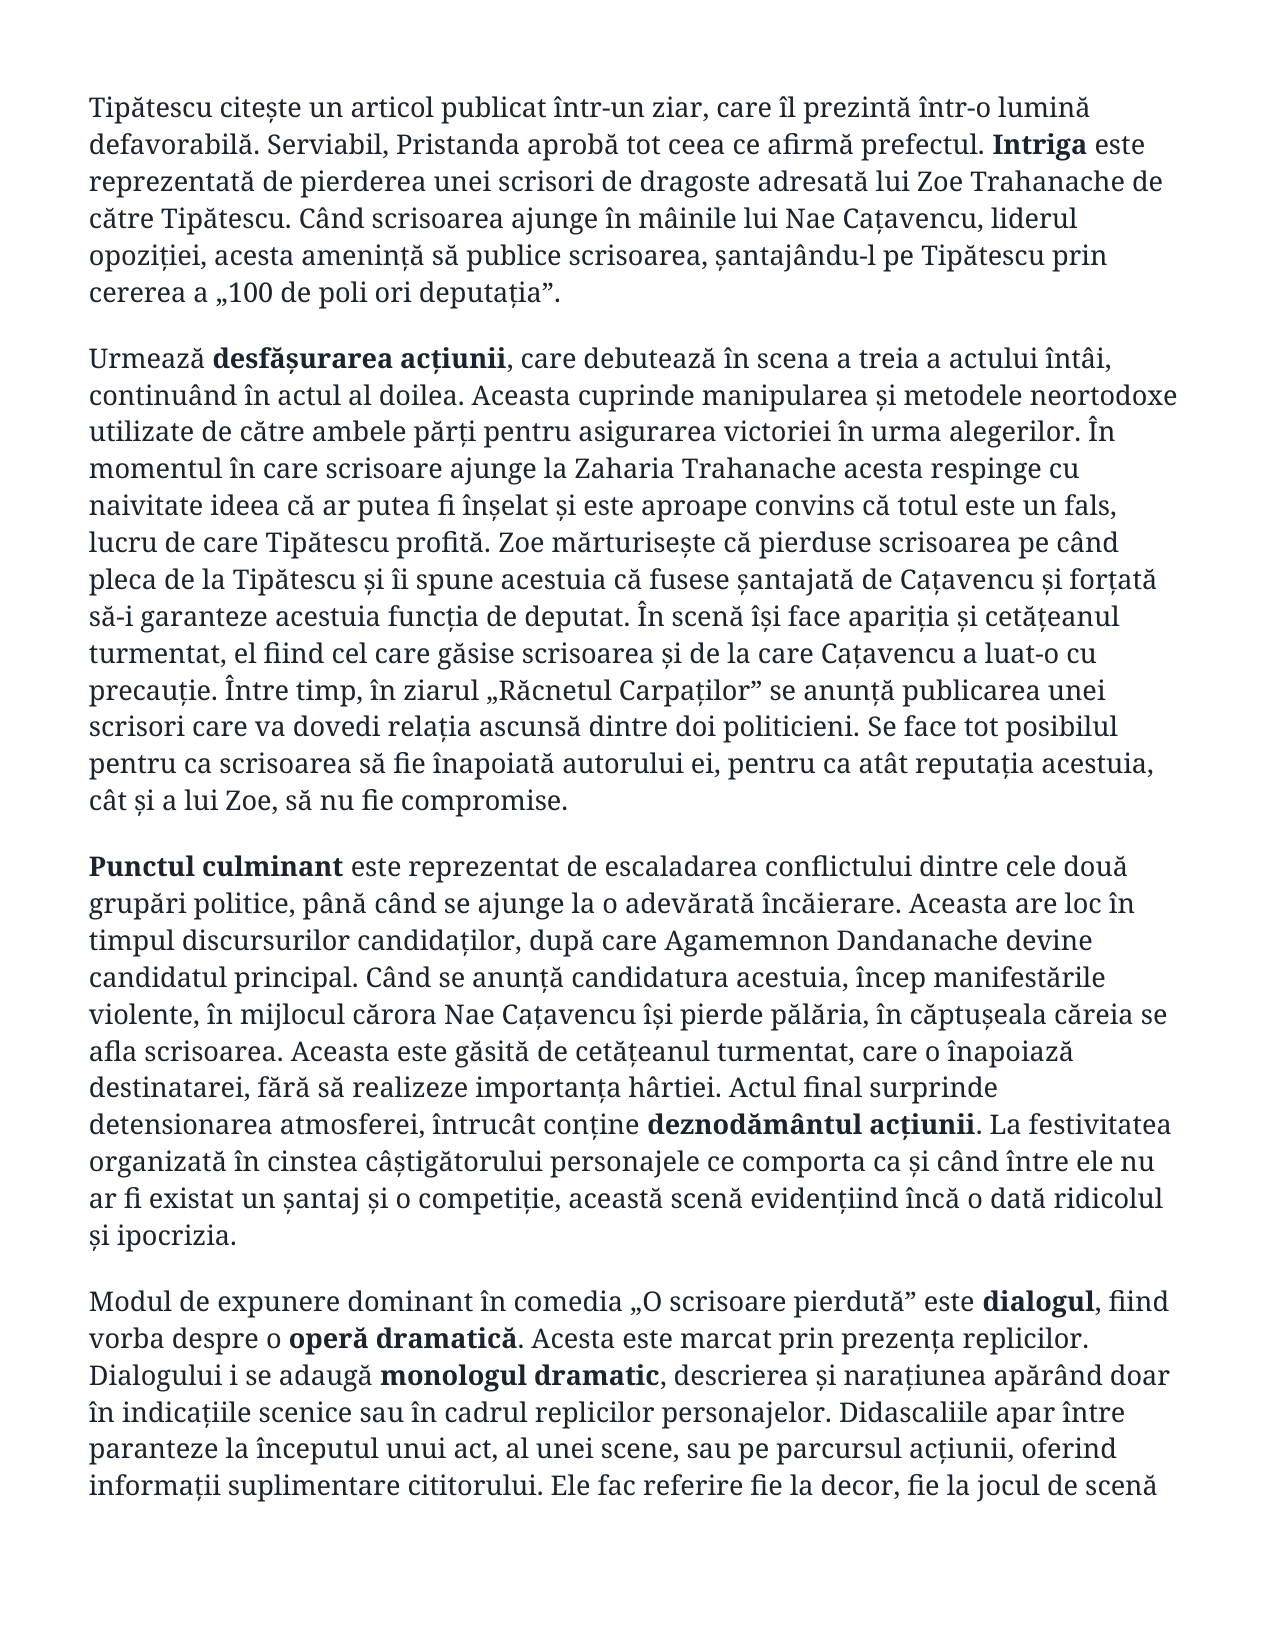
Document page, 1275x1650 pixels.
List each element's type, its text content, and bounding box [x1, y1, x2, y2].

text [89, 1282, 1186, 1504]
text Punctul culminant este reprezentat de escaladarea conflictului dintre cele două grupări politice, până când se ajunge la o adevărată încăierare. Aceasta are loc în timpul discursurilor candidaților, după care Agamemnon Dandanache devine candidatul principal. Când se anunță candidatura acestuia, încep manifestările violente, în mijlocul cărora Nae Cațavencu își pierde pălăria, în căptușeala căreia se afla scrisoarea. Aceasta este găsită de cetățeanul turmentat, care o înapoiază destinatarei, fără să realizeze importanța hârtiei. Actul final surprinde detensionarea atmosferei, întrucât conține deznodământul acțiunii. La festivitatea organizată în cinstea câștigătorului personajele ce comporta ca și când între ele nu ar fi existat un șantaj și o competiție, această scenă evidențiind încă o dată ridicolul și ipocrizia. [89, 848, 1186, 1253]
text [89, 89, 1186, 310]
text Urmează desfășurarea acțiunii, care debutează în scena a treia a actului întâi, continuând în actul al doilea. Aceasta cuprinde manipularea și metodele neortodoxe utilizate de către ambele părți pentru asigurarea victoriei în urma alegerilor. În momentul în care scrisoare ajunge la Zaharia Trahanache acesta respinge cu naivitate ideea că ar putea fi înșelat și este aproape convins că totul este un fals, lucru de care Tipătescu profită. Zoe mărturisește că pierduse scrisoarea pe când pleca de la Tipătescu și îi spune acestuia că fusese șantajată de Cațavencu și forțată să-i garanteze acestuia funcția de deputat. În scenă își face apariția și cetățeanul turmentat, el fiind cel care găsise scrisoarea și de la care Cațavencu a luat-o cu precauție. Între timp, în ziarul „Răcnetul Carpaților” se anunță publicarea unei scrisori care va dovedi relația ascunsă dintre doi politicieni. Se face tot posibilul pentru ca scrisoarea să fie înapoiată autorului ei, pentru ca atât reputația acestuia, cât și a lui Zoe, să nu fie compromise. [89, 339, 1186, 818]
